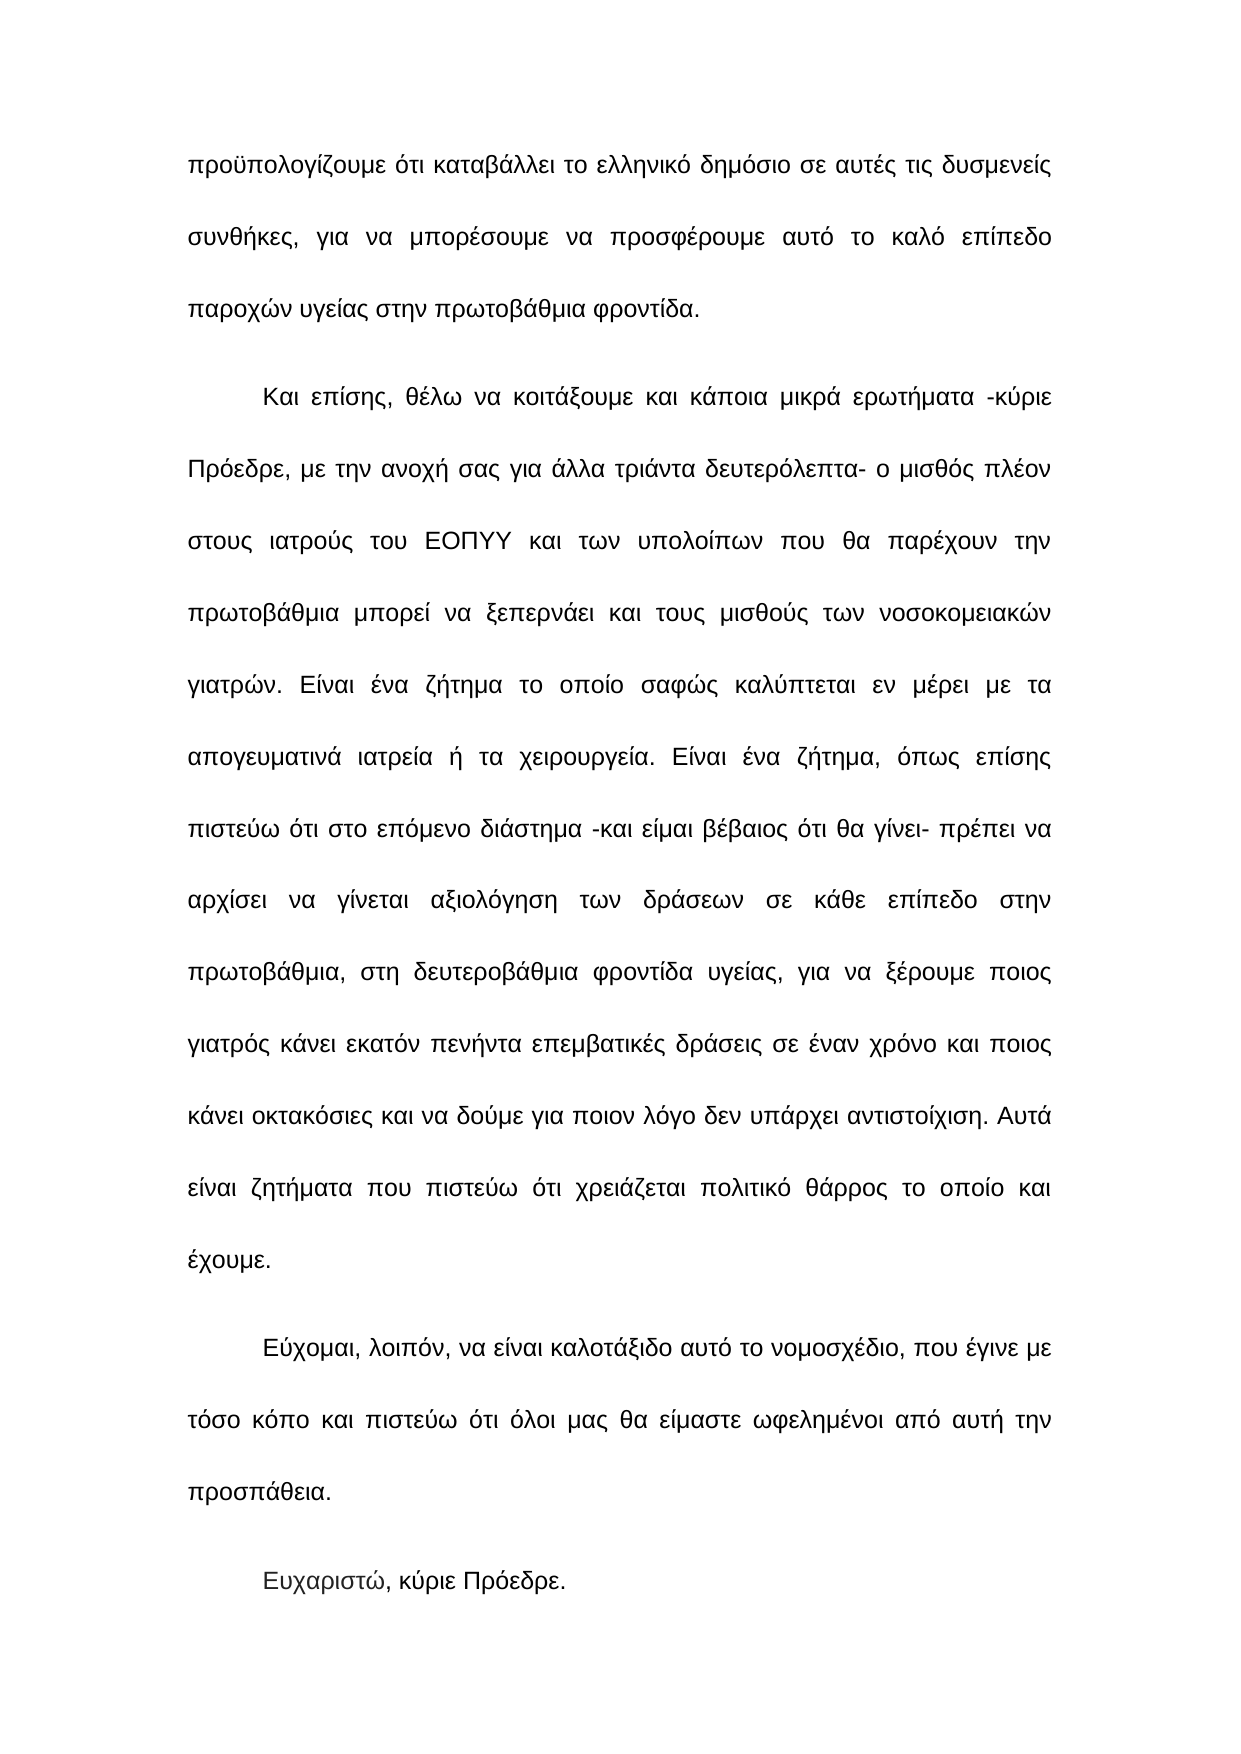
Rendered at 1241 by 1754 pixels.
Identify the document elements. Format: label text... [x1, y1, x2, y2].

text Και επίσης, θέλω να κοιτάξουμε και κάποια μικρά ερωτήματα -κύριε Πρόεδρε, με την ανοχή σας για άλλα τριάντα δευτερόλεπτα- ο μισθός πλέον στους ιατρούς του ΕΟΠΥΥ και των υπολοίπων που θα παρέχουν την πρωτοβάθμια μπορεί να ξεπερνάει και τους μισθούς των νοσοκομειακών γιατρών. Είναι ένα ζήτημα το οποίο σαφώς καλύπτεται εν μέρει με τα απογευματινά ιατρεία ή τα χειρουργεία. Είναι ένα ζήτημα, όπως επίσης πιστεύω ότι στο επόμενο διάστημα -και είμαι βέβαιος ότι θα γίνει- πρέπει να αρχίσει να γίνεται αξιολόγηση των δράσεων σε κάθε επίπεδο στην πρωτοβάθμια, στη δευτεροβάθμια φροντίδα υγείας, για να ξέρουμε ποιος γιατρός κάνει εκατόν πενήντα επεμβατικές δράσεις σε έναν χρόνο και ποιος κάνει οκτακόσιες και να δούμε για ποιον λόγο δεν υπάρχει αντιστοίχιση. Αυτά είναι ζητήματα που πιστεύω ότι χρειάζεται πολιτικό θάρρος το οποίο και έχουμε. [187, 382, 1053, 1273]
text Ευχαριστώ, κύριε Πρόεδρε. [187, 1566, 1053, 1594]
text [187, 150, 1053, 322]
text Εύχομαι, λοιπόν, να είναι καλοτάξιδο αυτό το νομοσχέδιο, που έγινε με τόσο κόπο και πιστεύω ότι όλοι μας θα είμαστε ωφελημένοι από αυτή την προσπάθεια. [187, 1333, 1053, 1506]
